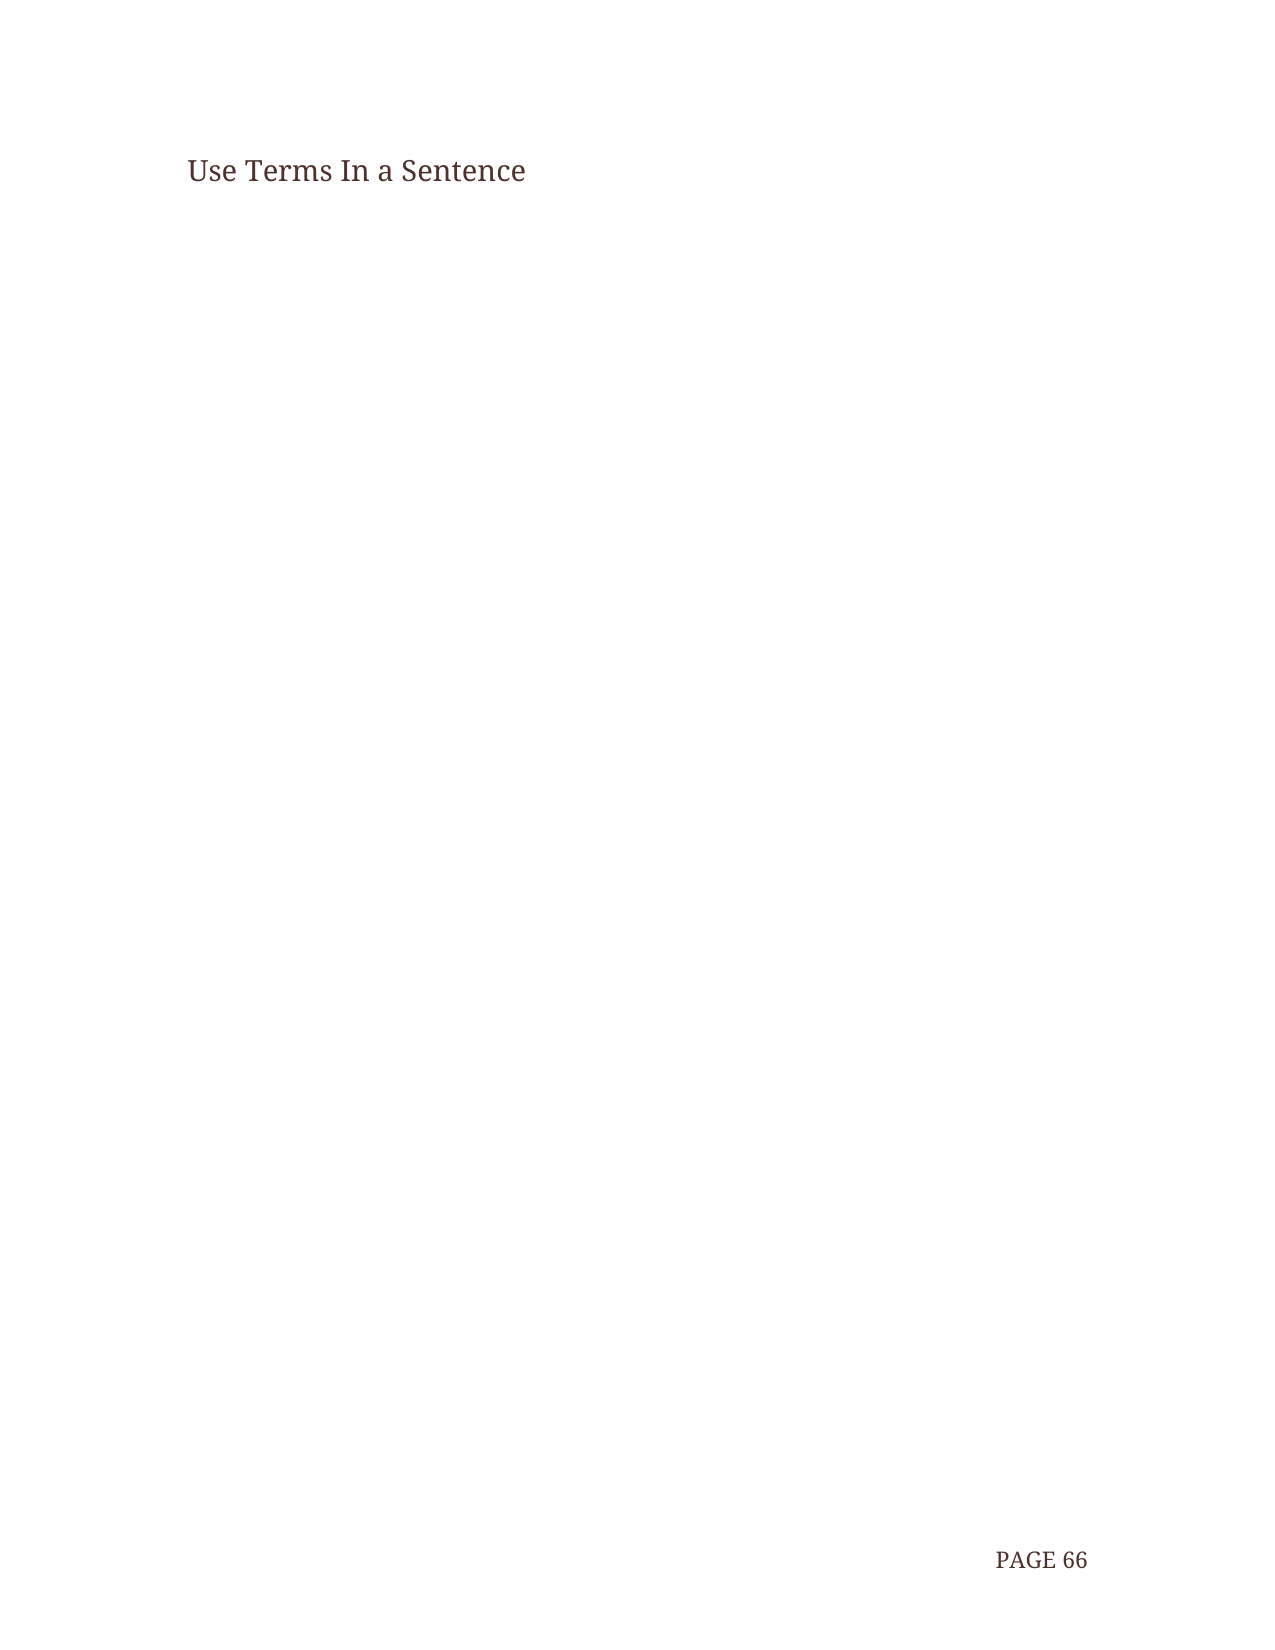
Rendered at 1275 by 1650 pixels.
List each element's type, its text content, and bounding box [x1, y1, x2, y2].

text Use Terms In a Sentence [187, 150, 1087, 190]
